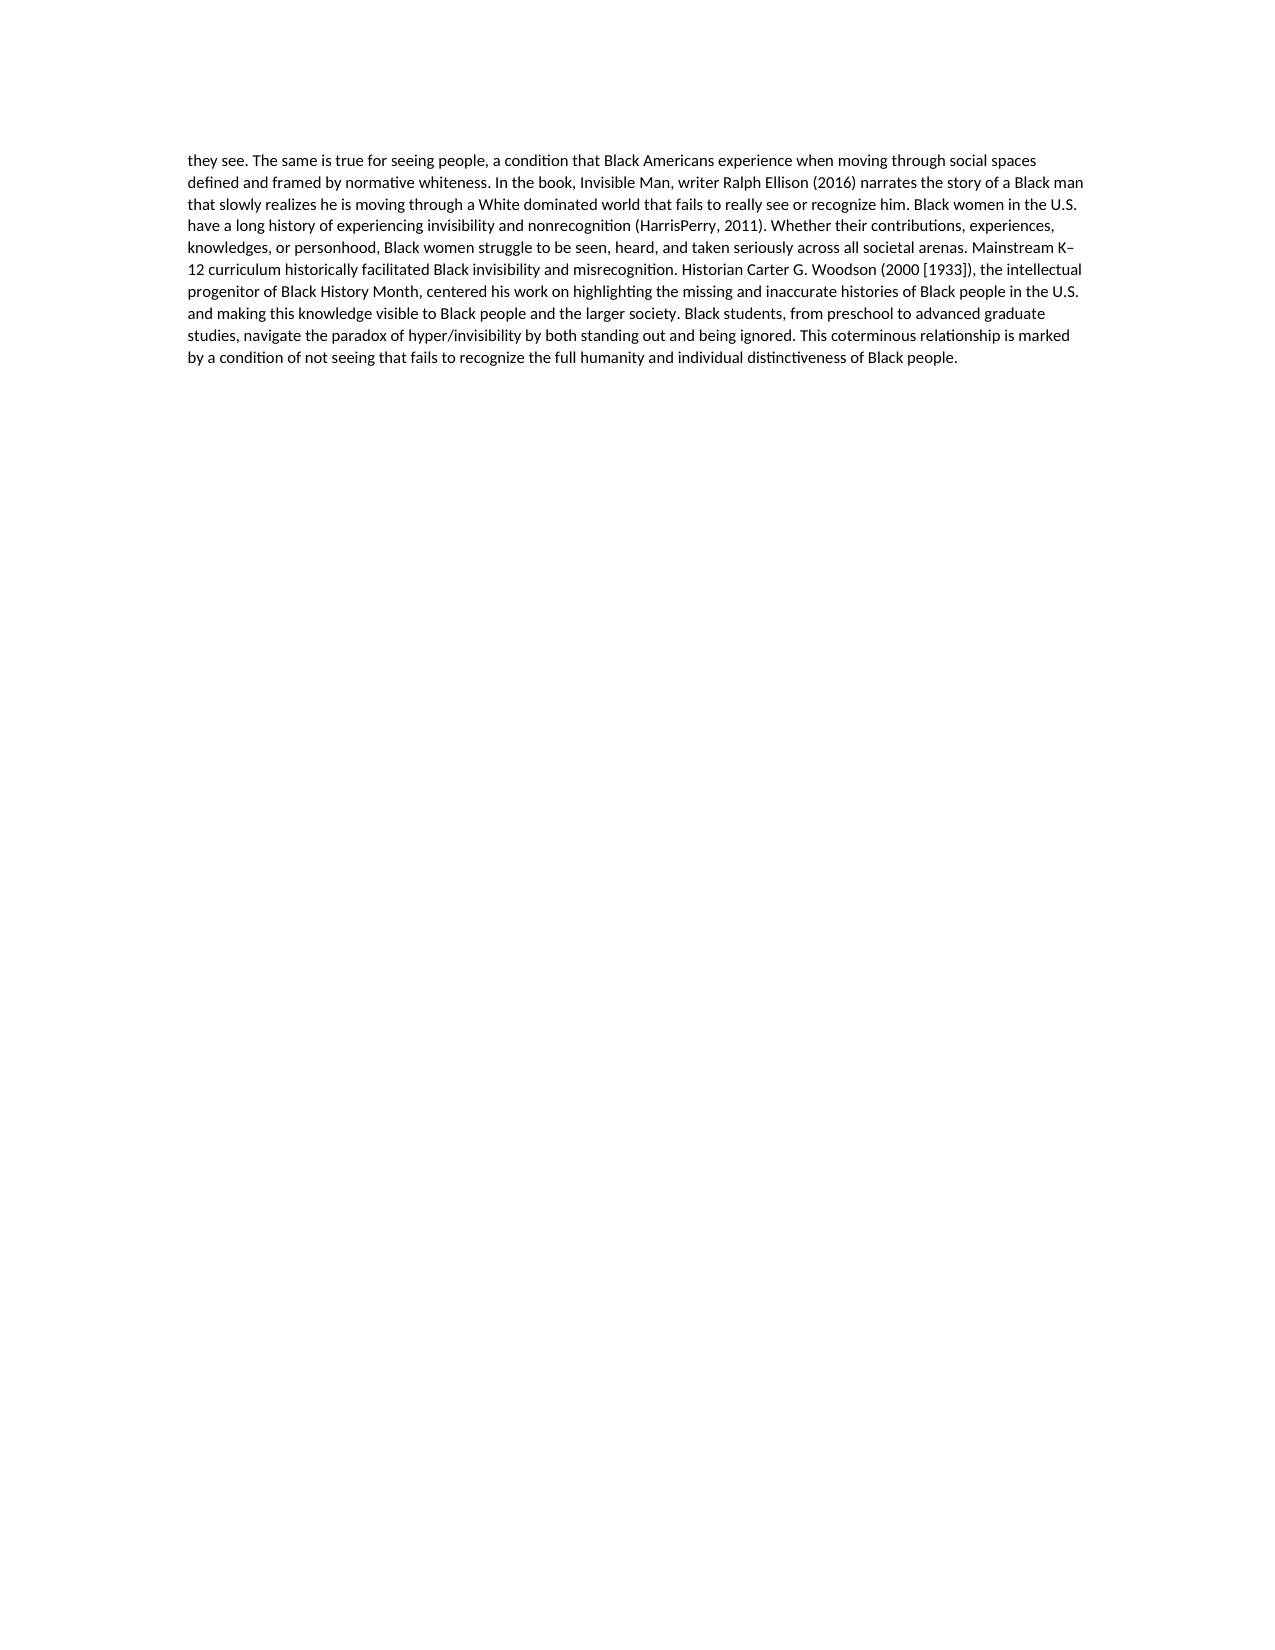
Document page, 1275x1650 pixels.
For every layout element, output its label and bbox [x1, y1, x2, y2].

text [187, 150, 1087, 367]
